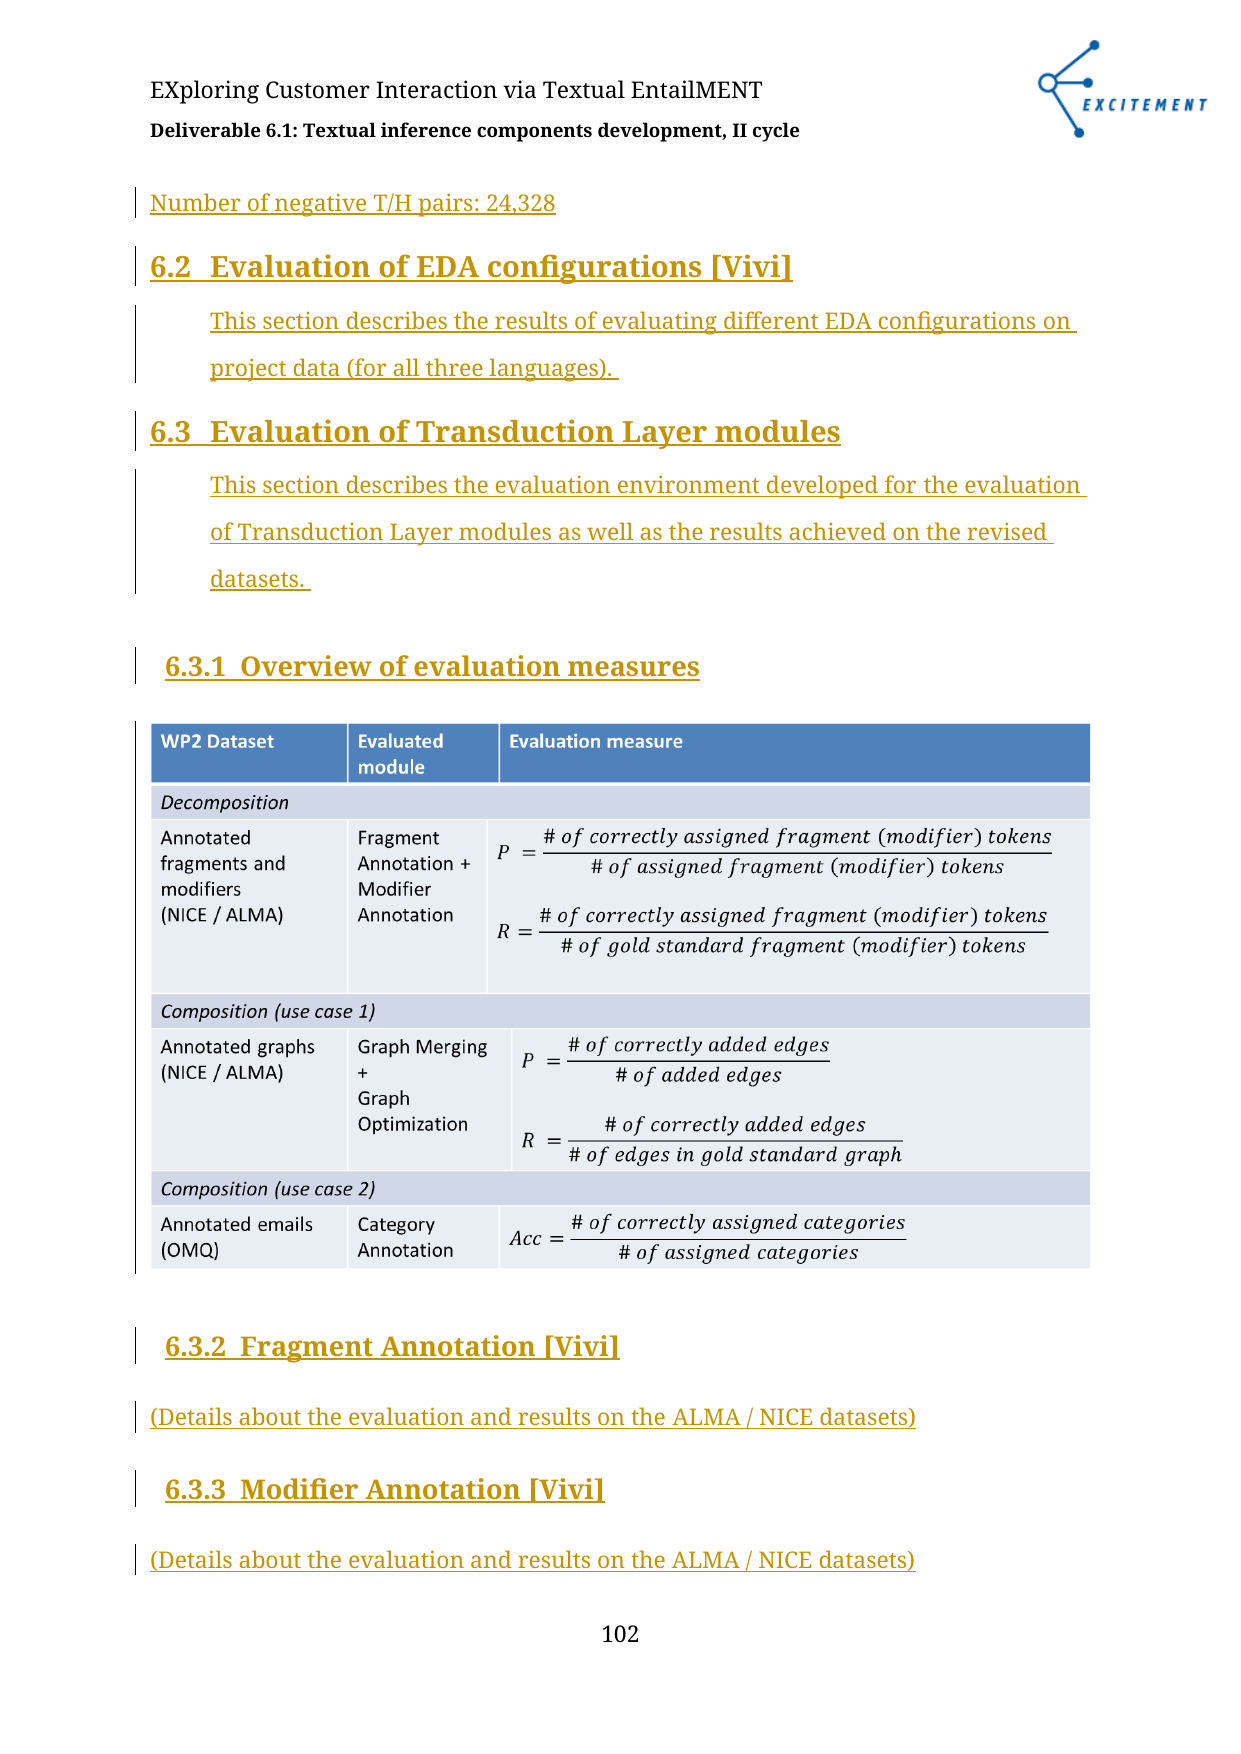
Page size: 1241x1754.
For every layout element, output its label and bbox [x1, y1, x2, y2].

picture [150, 721, 1091, 1275]
picture [1028, 29, 1212, 152]
